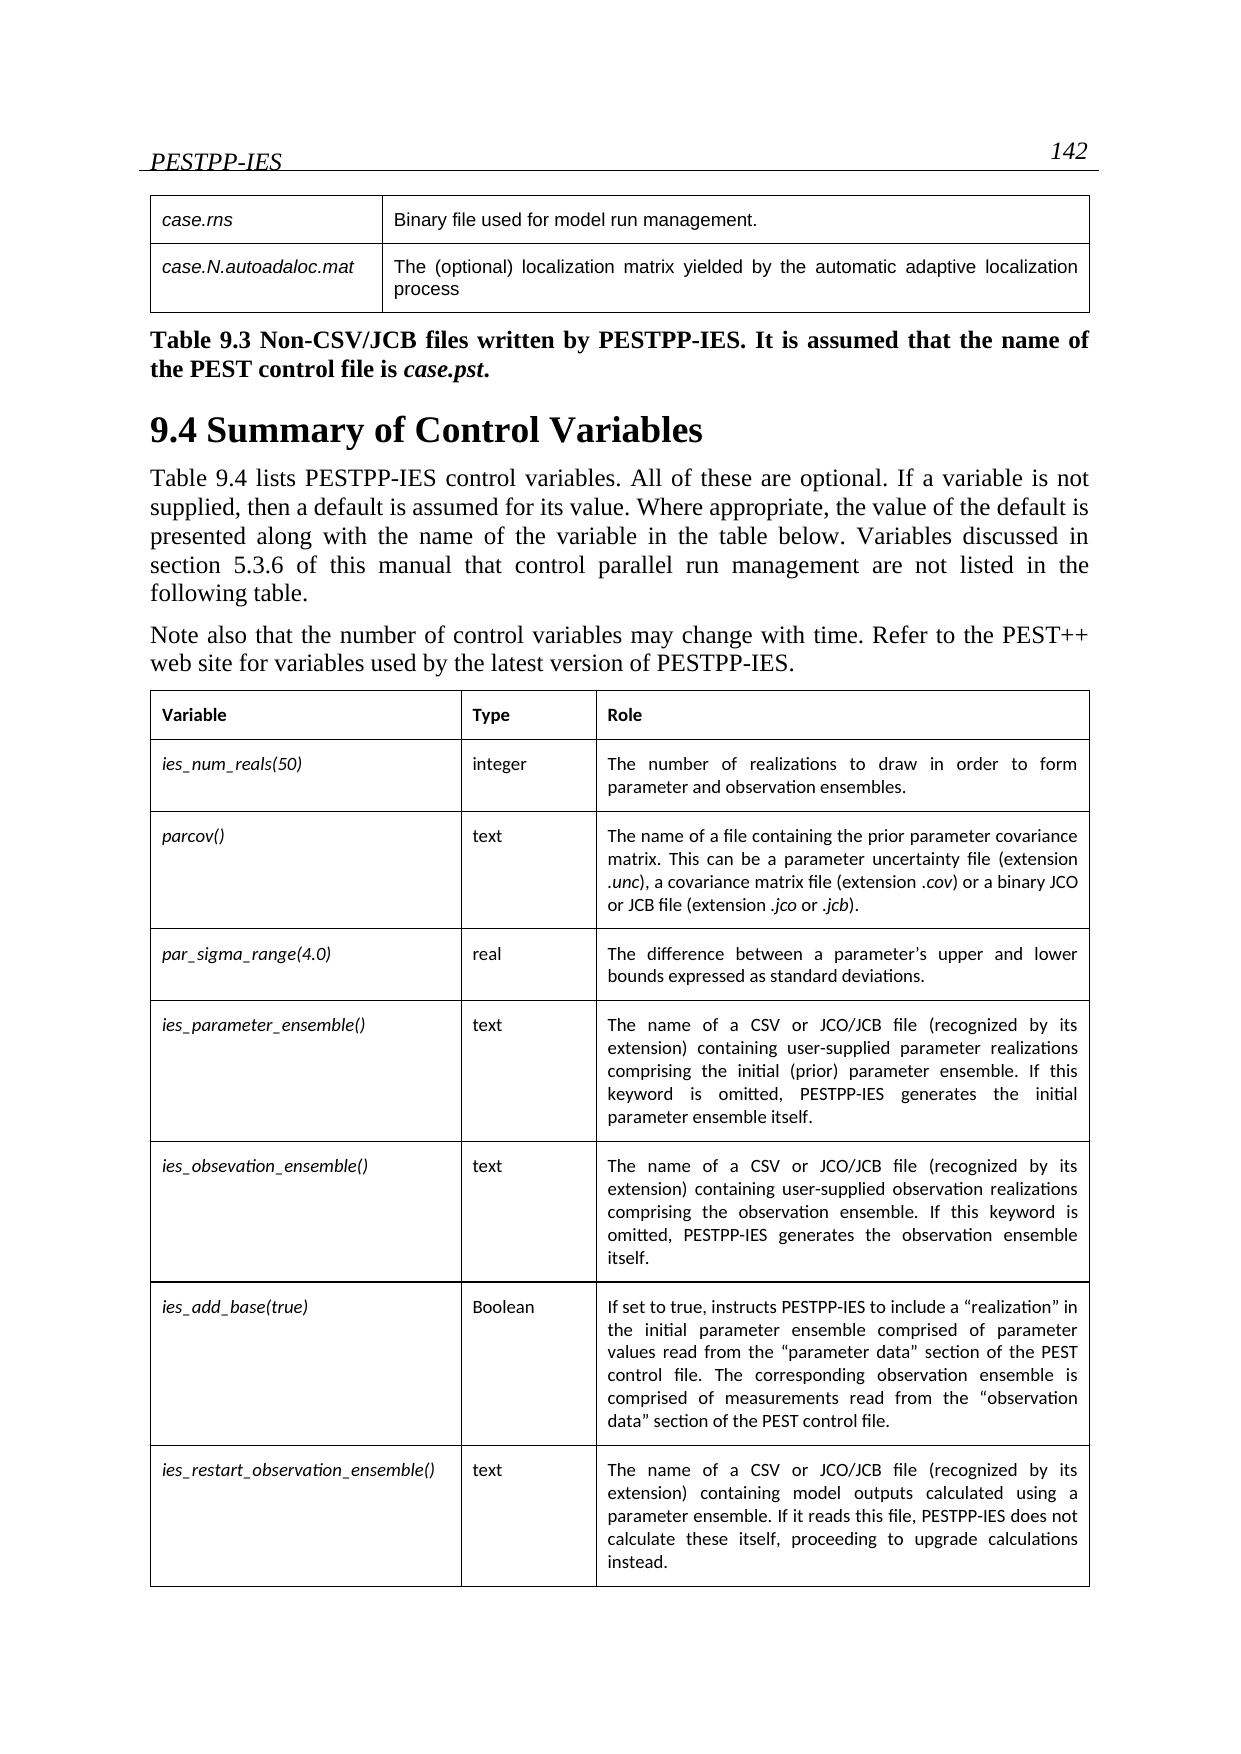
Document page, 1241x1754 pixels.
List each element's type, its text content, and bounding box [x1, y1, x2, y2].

text Note also that the number of control variables may change with time. Refer to the PEST++ web site for variables used by the latest version of PESTPP-IES. [150, 620, 1090, 677]
table_cell The (optional) localization matrix yielded by the automatic adaptive localization process [383, 244, 1089, 312]
table_cell case.N.autoadaloc.mat [151, 244, 382, 312]
table_cell case.rns [151, 196, 382, 243]
table_cell If set to true, instructs PESTPP-IES to include a “realization” in the initial parameter ensemble comprised of parameter values read from the “parameter data” section of the PEST control file. The corresponding observation ensemble is comprised of measurements read from the “observation data” section of the PEST control file. [597, 1283, 1089, 1445]
table_cell ies_obsevation_ensemble() [151, 1142, 461, 1281]
table_cell The name of a CSV or JCO/JCB file (recognized by its extension) containing user-supplied observation realizations comprising the observation ensemble. If this keyword is omitted, PESTPP-IES generates the observation ensemble itself. [597, 1142, 1089, 1281]
table_header Role [597, 691, 1089, 739]
table_cell parcov() [151, 812, 461, 928]
table_cell The difference between a parameter’s upper and lower bounds expressed as standard deviations. [597, 929, 1089, 1000]
text Table 9.4 lists PESTPP-IES control variables. All of these are optional. If a variable is not supplied, then a default is assumed for its value. Where appropriate, the value of the default is presented along with the name of the variable in the table below. Variables discussed in section 5.3.6 of this manual that control parallel run management are not listed in the following table. [150, 463, 1090, 607]
table_cell The name of a CSV or JCO/JCB file (recognized by its extension) containing model outputs calculated using a parameter ensemble. If it reads this file, PESTPP-IES does not calculate these itself, proceeding to upgrade calculations instead. [597, 1446, 1089, 1586]
table_cell real [462, 929, 596, 1000]
subtitle 9.4 Summary of Control Variables [150, 408, 1090, 451]
table_cell ies_parameter_ensemble() [151, 1001, 461, 1141]
table_cell text [462, 1001, 596, 1141]
table_cell Binary file used for model run management. [383, 196, 1089, 243]
table_cell text [462, 812, 596, 928]
table_cell ies_add_base(true) [151, 1283, 461, 1445]
table_cell text [462, 1142, 596, 1281]
table_header Variable [151, 691, 461, 739]
table_cell par_sigma_range(4.0) [151, 929, 461, 1000]
table_cell The name of a CSV or JCO/JCB file (recognized by its extension) containing user-supplied parameter realizations comprising the initial (prior) parameter ensemble. If this keyword is omitted, PESTPP-IES generates the initial parameter ensemble itself. [597, 1001, 1089, 1141]
text Table 9.3 Non-CSV/JCB files written by PESTPP-IES. It is assumed that the name of the PEST control file is case.pst. [150, 325, 1090, 383]
table_cell ies_num_reals(50) [151, 740, 461, 811]
table_cell The number of realizations to draw in order to form parameter and observation ensembles. [597, 740, 1089, 811]
table_cell integer [462, 740, 596, 811]
table_cell Boolean [462, 1283, 596, 1445]
table_cell ies_restart_observation_ensemble() [151, 1446, 461, 1586]
table_cell The name of a file containing the prior parameter covariance matrix. This can be a parameter uncertainty file (extension .unc), a covariance matrix file (extension .cov) or a binary JCO or JCB file (extension .jco or .jcb). [597, 812, 1089, 928]
table_header Type [462, 691, 596, 739]
table_cell text [462, 1446, 596, 1586]
